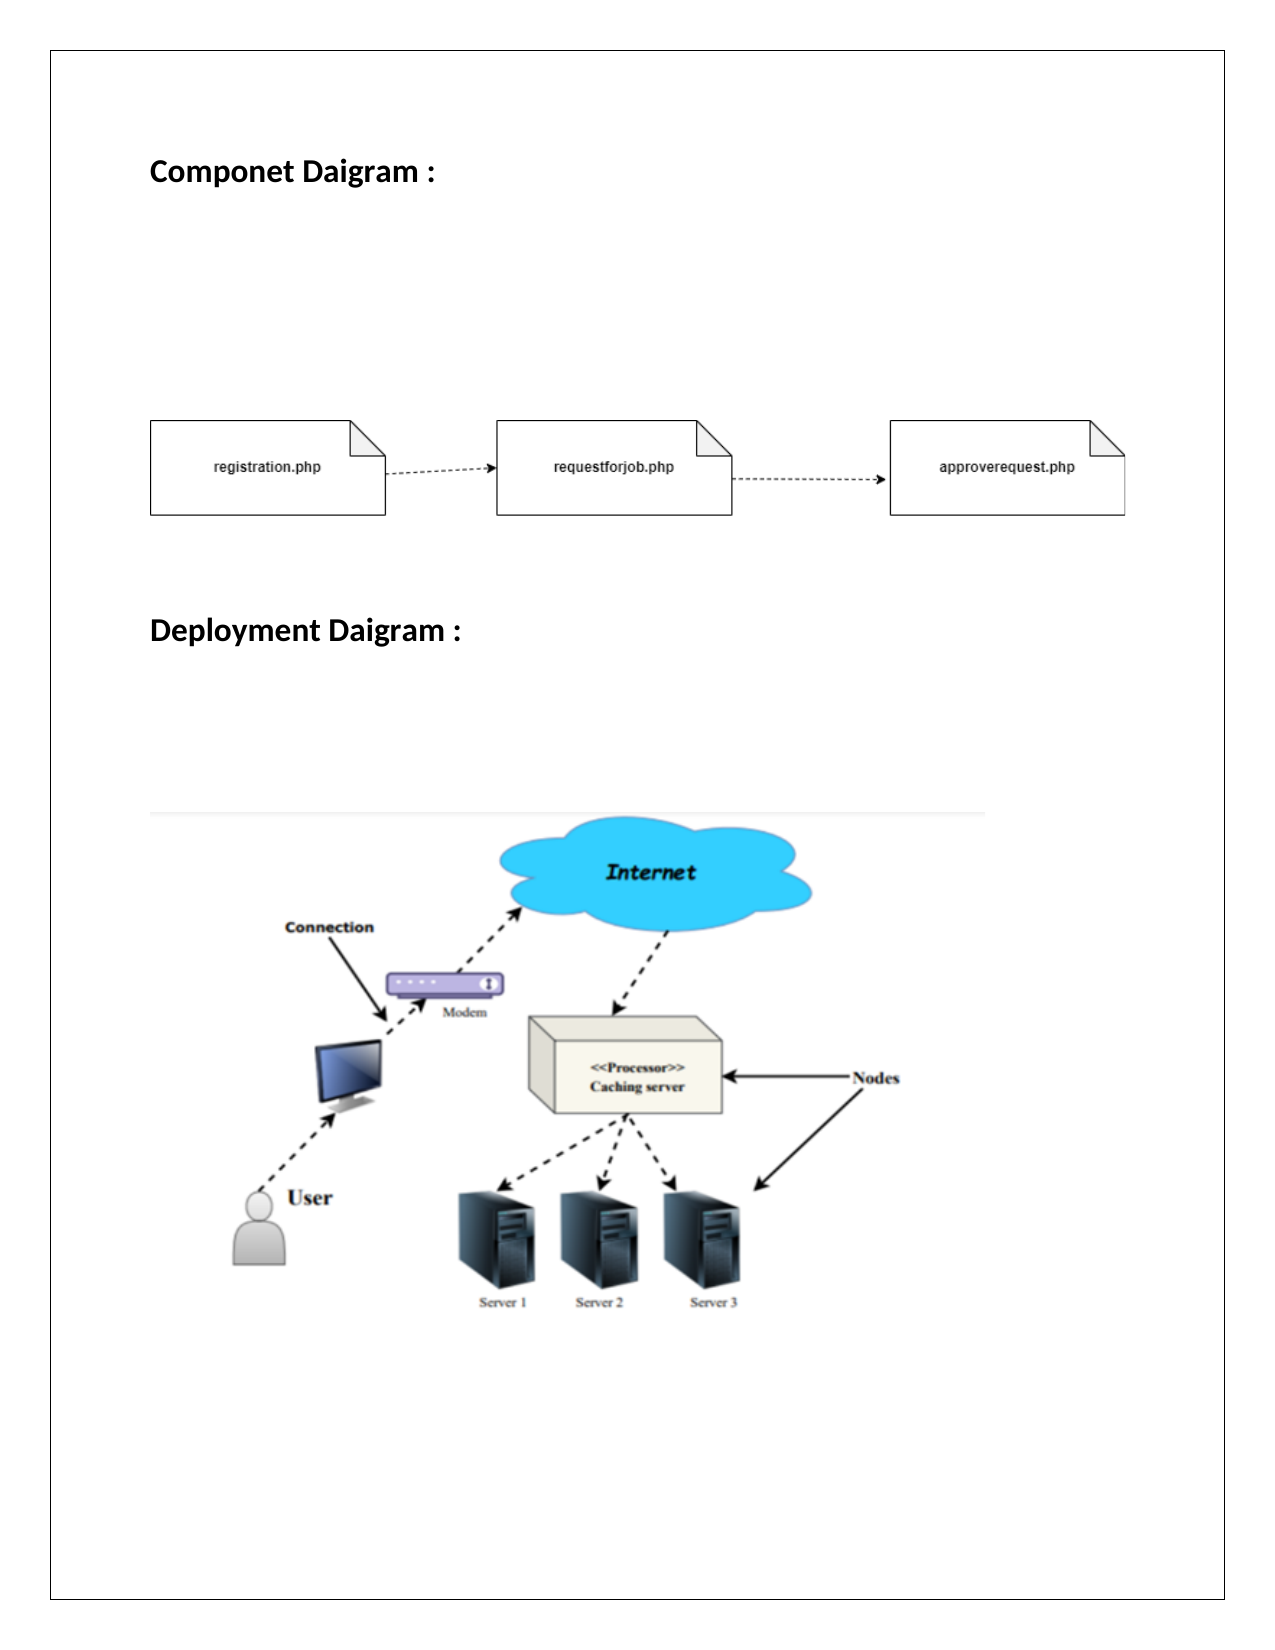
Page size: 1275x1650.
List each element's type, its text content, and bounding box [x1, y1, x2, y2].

text Componet Daigram : [150, 150, 1125, 191]
text Deployment Daigram : [150, 609, 1125, 650]
picture [150, 812, 986, 1340]
picture [150, 420, 1125, 517]
